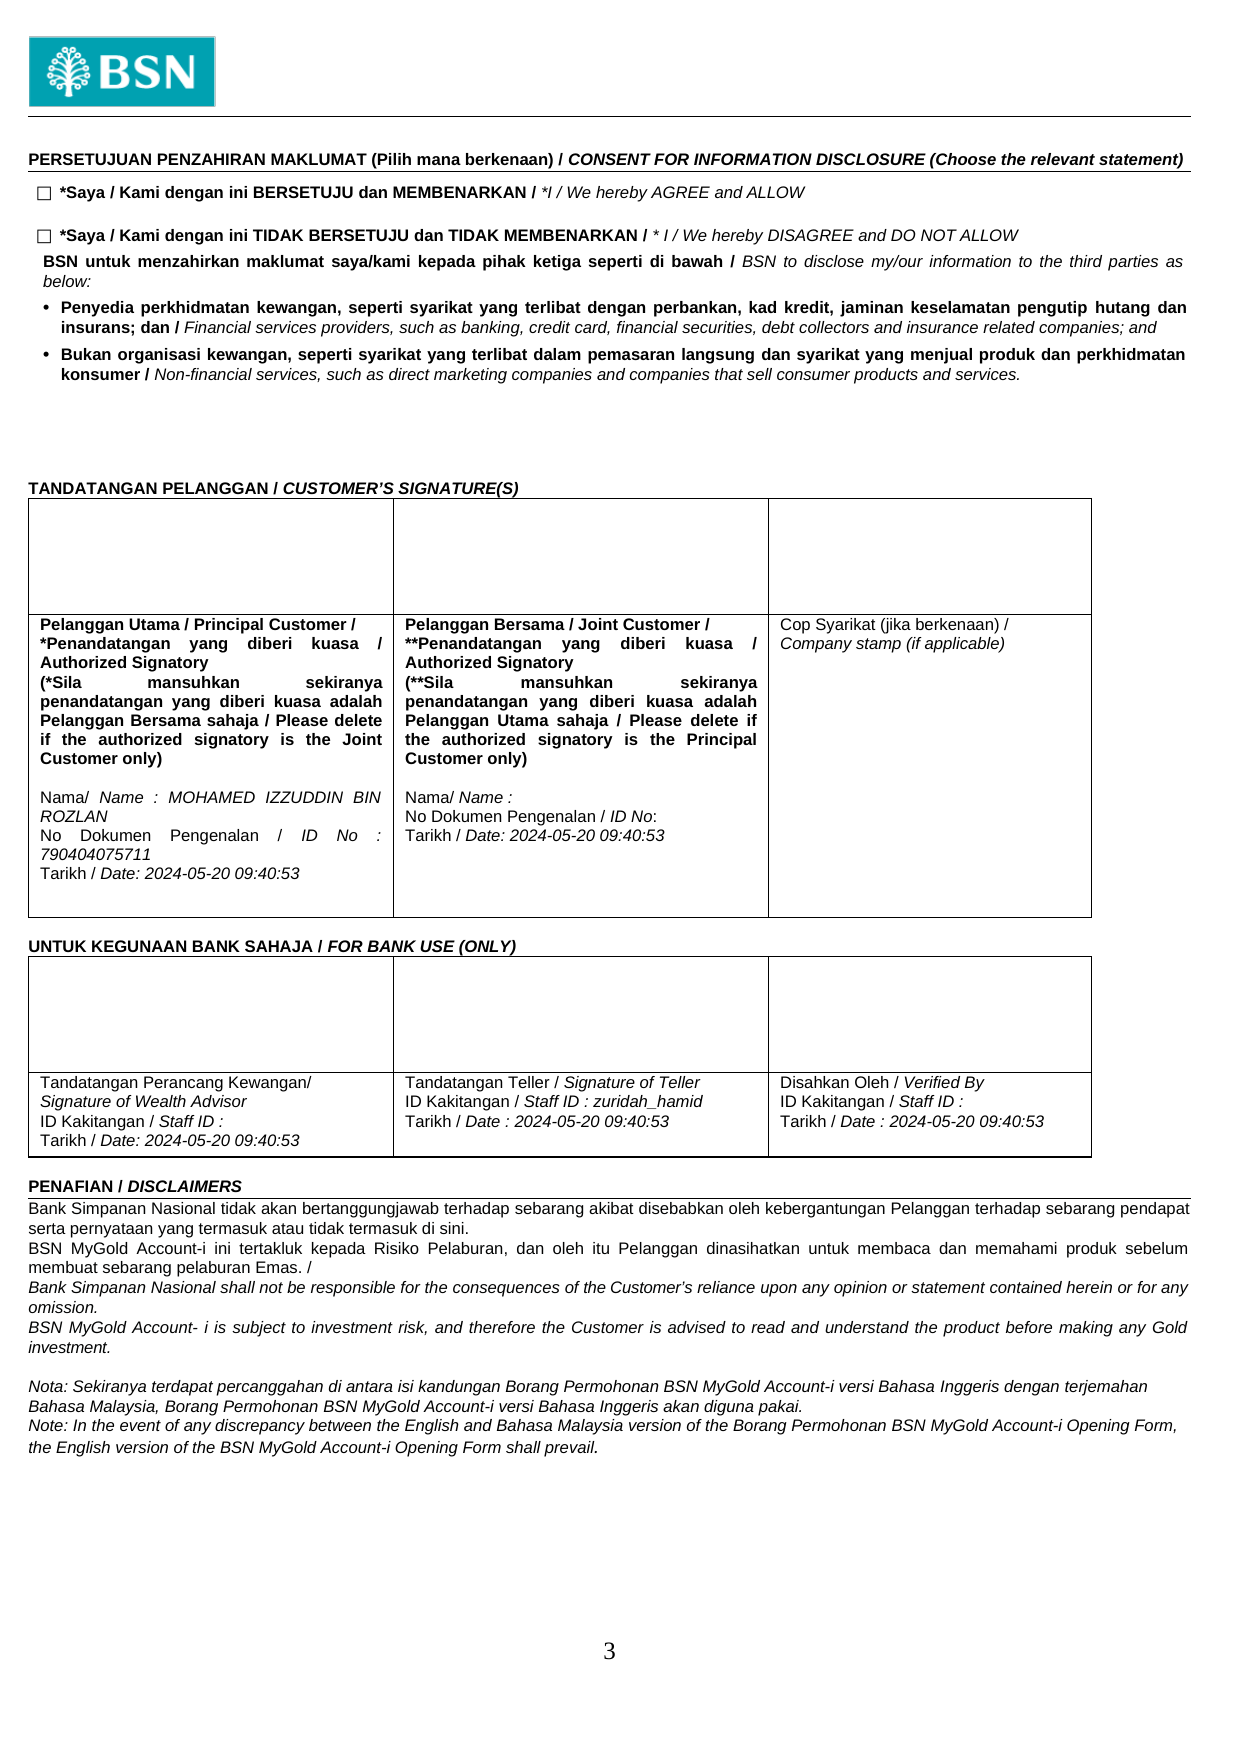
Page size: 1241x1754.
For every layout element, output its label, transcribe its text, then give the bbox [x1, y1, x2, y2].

text PENAFIAN / DISCLAIMERS [28, 1177, 1191, 1198]
table_cell Disahkan Oleh / Verified By ID Kakitangan / Staff ID : Tarikh / Date : 2024-05-20 09:40:53 [769, 1073, 1091, 1156]
table_header [29, 499, 393, 614]
text Bank Simpanan Nasional shall not be responsible for the consequences of the Customer’s reliance upon any opinion or statement contained herein or for any omission. [28, 1278, 1190, 1317]
text TANDATANGAN PELANGGAN / CUSTOMER’S SIGNATURE(S) [28, 479, 1191, 498]
table_cell Cop Syarikat (jika berkenaan) / Company stamp (if applicable) [769, 615, 1091, 917]
text Bank Simpanan Nasional tidak akan bertanggungjawab terhadap sebarang akibat disebabkan oleh kebergantungan Pelanggan terhadap sebarang pendapat serta pernyataan yang termasuk atau tidak termasuk di sini. [28, 1199, 1190, 1238]
table_header [769, 499, 1091, 614]
table_cell Tandatangan Teller / Signature of Teller ID Kakitangan / Staff ID : zuridah_hamid Tarikh / Date : 2024-05-20 09:40:53 [394, 1073, 768, 1156]
list Penyedia perkhidmatan kewangan, seperti syarikat yang terlibat dengan perbankan, kad kredit, jaminan keselamatan pengutip hutang dan insurans; dan / Financial services providers, such as banking, credit card, financial securities, debt collectors and insurance related companies; and [43, 297, 1187, 337]
text BSN untuk menzahirkan maklumat saya/kami kepada pihak ketiga seperti di bawah / BSN to disclose my/our information to the third parties as below: [43, 252, 1187, 291]
list Bukan organisasi kewangan, seperti syarikat yang terlibat dalam pemasaran langsung dan syarikat yang menjual produk dan perkhidmatan konsumer / Non-financial services, such as direct marketing companies and companies that sell consumer products and services. [43, 344, 1187, 384]
table_header [29, 957, 393, 1072]
list *Saya / Kami dengan ini BERSETUJU dan MEMBENARKAN / *I / We hereby AGREE and ALLOW [36, 179, 1191, 203]
picture [28, 30, 227, 114]
text BSN MyGold Account-i ini tertakluk kepada Risiko Pelaburan, dan oleh itu Pelanggan dinasihatkan untuk membaca dan memahami produk sebelum membuat sebarang pelaburan Emas. / [28, 1239, 1190, 1277]
table_header [394, 499, 768, 614]
table_header [769, 957, 1091, 1072]
table_header [394, 957, 768, 1072]
text Nota: Sekiranya terdapat percanggahan di antara isi kandungan Borang Permohonan BSN MyGold Account-i versi Bahasa Inggeris dengan terjemahan Bahasa Malaysia, Borang Permohonan BSN MyGold Account-i versi Bahasa Inggeris akan diguna pakai. [28, 1377, 1187, 1416]
text BSN MyGold Account- i is subject to investment risk, and therefore the Customer is advised to read and understand the product before making any Gold investment. [28, 1318, 1190, 1357]
table_cell Tandatangan Perancang Kewangan/ Signature of Wealth Advisor ID Kakitangan / Staff ID : Tarikh / Date: 2024-05-20 09:40:53 [29, 1073, 393, 1156]
table_cell Pelanggan Utama / Principal Customer / *Penandatangan yang diberi kuasa / Authorized Signatory (*Sila mansuhkan sekiranya penandatangan yang diberi kuasa adalah Pelanggan Bersama sahaja / Please delete if the authorized signatory is the Joint Customer only) Nama/ Name : MOHAMED IZZUDDIN BIN ROZLAN No Dokumen Pengenalan / ID No : 790404075711 Tarikh / Date: 2024-05-20 09:40:53 [29, 615, 393, 917]
text PERSETUJUAN PENZAHIRAN MAKLUMAT (Pilih mana berkenaan) / CONSENT FOR INFORMATION DISCLOSURE (Choose the relevant statement) [28, 150, 1191, 171]
text Note: In the event of any discrepancy between the English and Bahasa Malaysia version of the Borang Permohonan BSN MyGold Account-i Opening Form, the English version of the BSN MyGold Account-i Opening Form shall prevail. [28, 1416, 1187, 1459]
text UNTUK KEGUNAAN BANK SAHAJA / FOR BANK USE (ONLY) [28, 937, 1191, 956]
list *Saya / Kami dengan ini TIDAK BERSETUJU dan TIDAK MEMBENARKAN / * I / We hereby DISAGREE and DO NOT ALLOW [36, 222, 1191, 246]
table_cell Pelanggan Bersama / Joint Customer / **Penandatangan yang diberi kuasa / Authorized Signatory (**Sila mansuhkan sekiranya penandatangan yang diberi kuasa adalah Pelanggan Utama sahaja / Please delete if the authorized signatory is the Principal Customer only) Nama/ Name : No Dokumen Pengenalan / ID No: Tarikh / Date: 2024-05-20 09:40:53 [394, 615, 768, 917]
